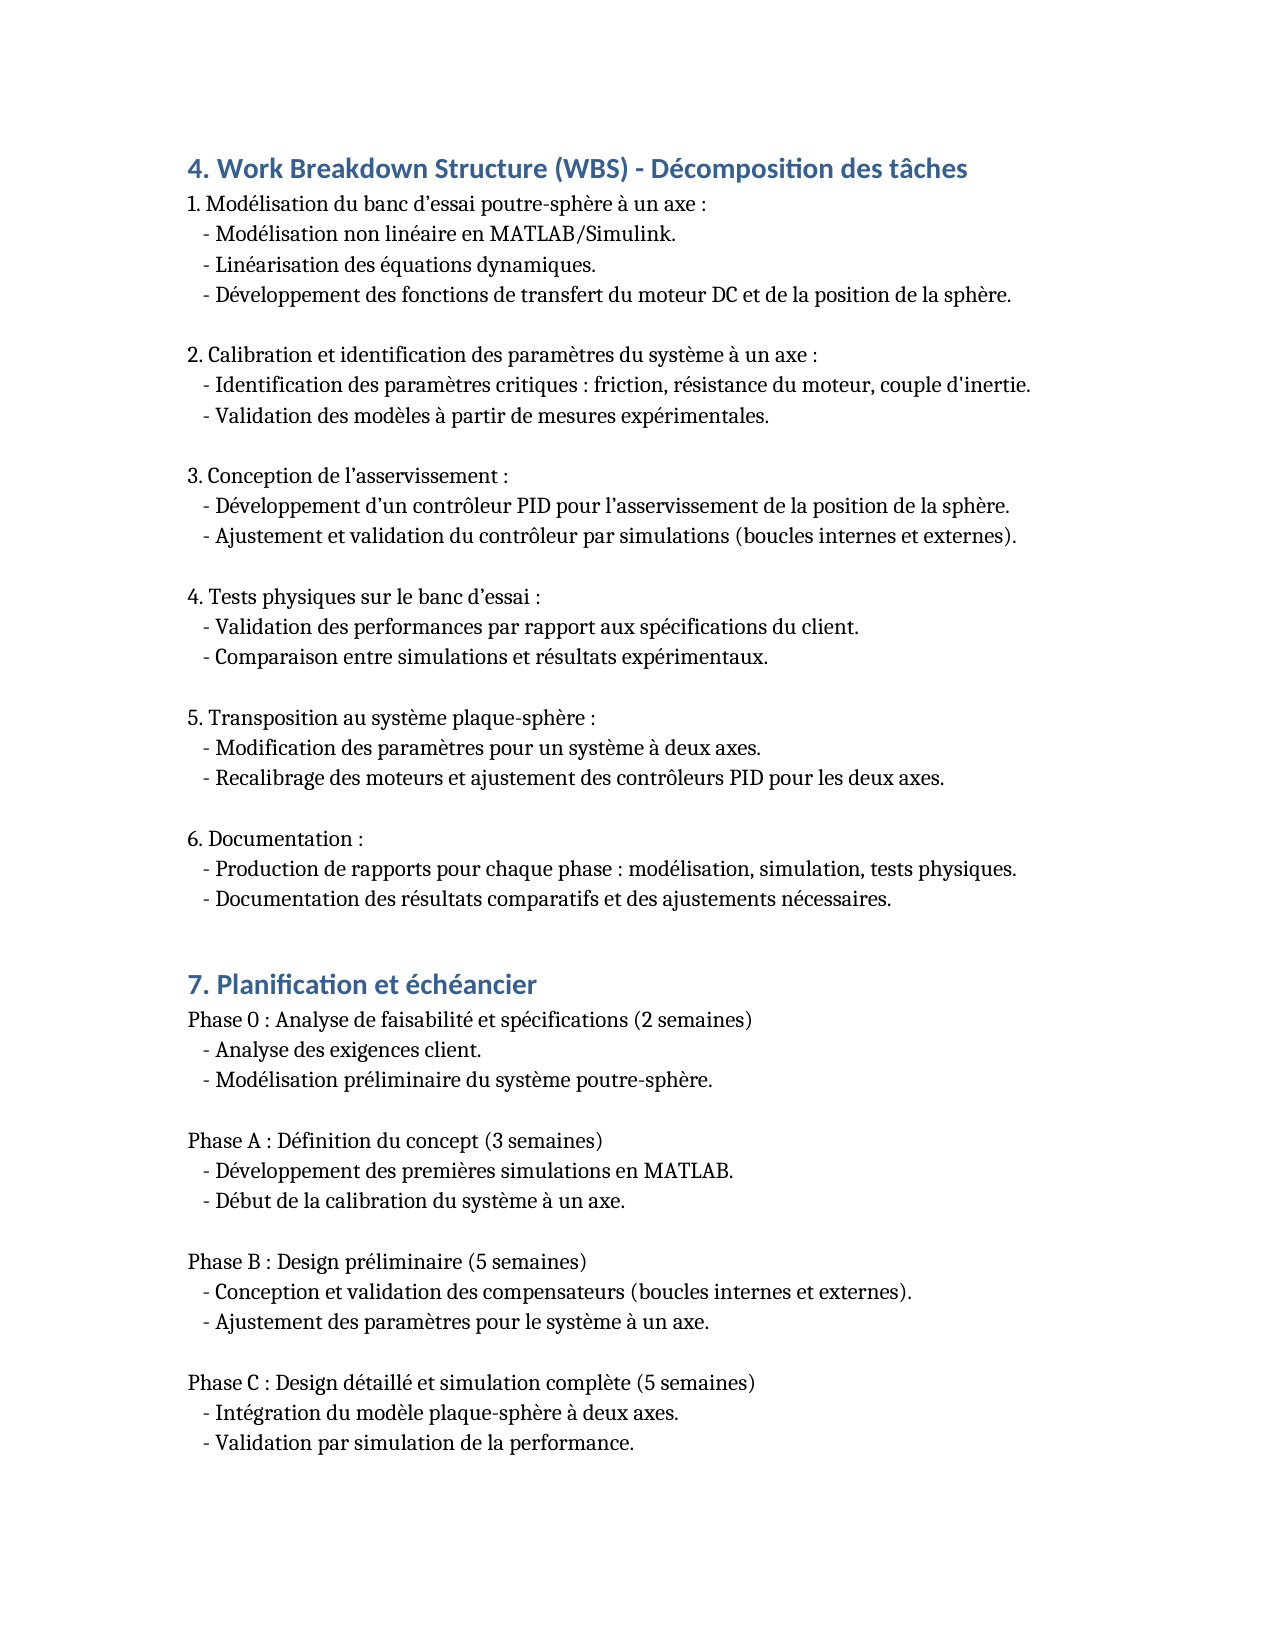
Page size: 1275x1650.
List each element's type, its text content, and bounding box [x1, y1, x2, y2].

subtitle 7. Planification et échéancier [187, 966, 1087, 1002]
subtitle 4. Work Breakdown Structure (WBS) - Décomposition des tâches [187, 150, 1087, 186]
text 1. Modélisation du banc d’essai poutre-sphère à un axe : - Modélisation non linéaire en MATLAB/Simulink. - Linéarisation des équations dynamiques. - Développement des fonctions de transfert du moteur DC et de la position de la sphère. 2. Calibration et identification des paramètres du système à un axe : - Identification des paramètres critiques : friction, résistance du moteur, couple d'inertie. - Validation des modèles à partir de mesures expérimentales. 3. Conception de l’asservissement : - Développement d’un contrôleur PID pour l’asservissement de la position de la sphère. - Ajustement et validation du contrôleur par simulations (boucles internes et externes). 4. Tests physiques sur le banc d’essai : - Validation des performances par rapport aux spécifications du client. - Comparaison entre simulations et résultats expérimentaux. 5. Transposition au système plaque-sphère : - Modification des paramètres pour un système à deux axes. - Recalibrage des moteurs et ajustement des contrôleurs PID pour les deux axes. 6. Documentation : - Production de rapports pour chaque phase : modélisation, simulation, tests physiques. - Documentation des résultats comparatifs et des ajustements nécessaires. [187, 191, 1087, 912]
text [187, 1007, 1087, 1486]
